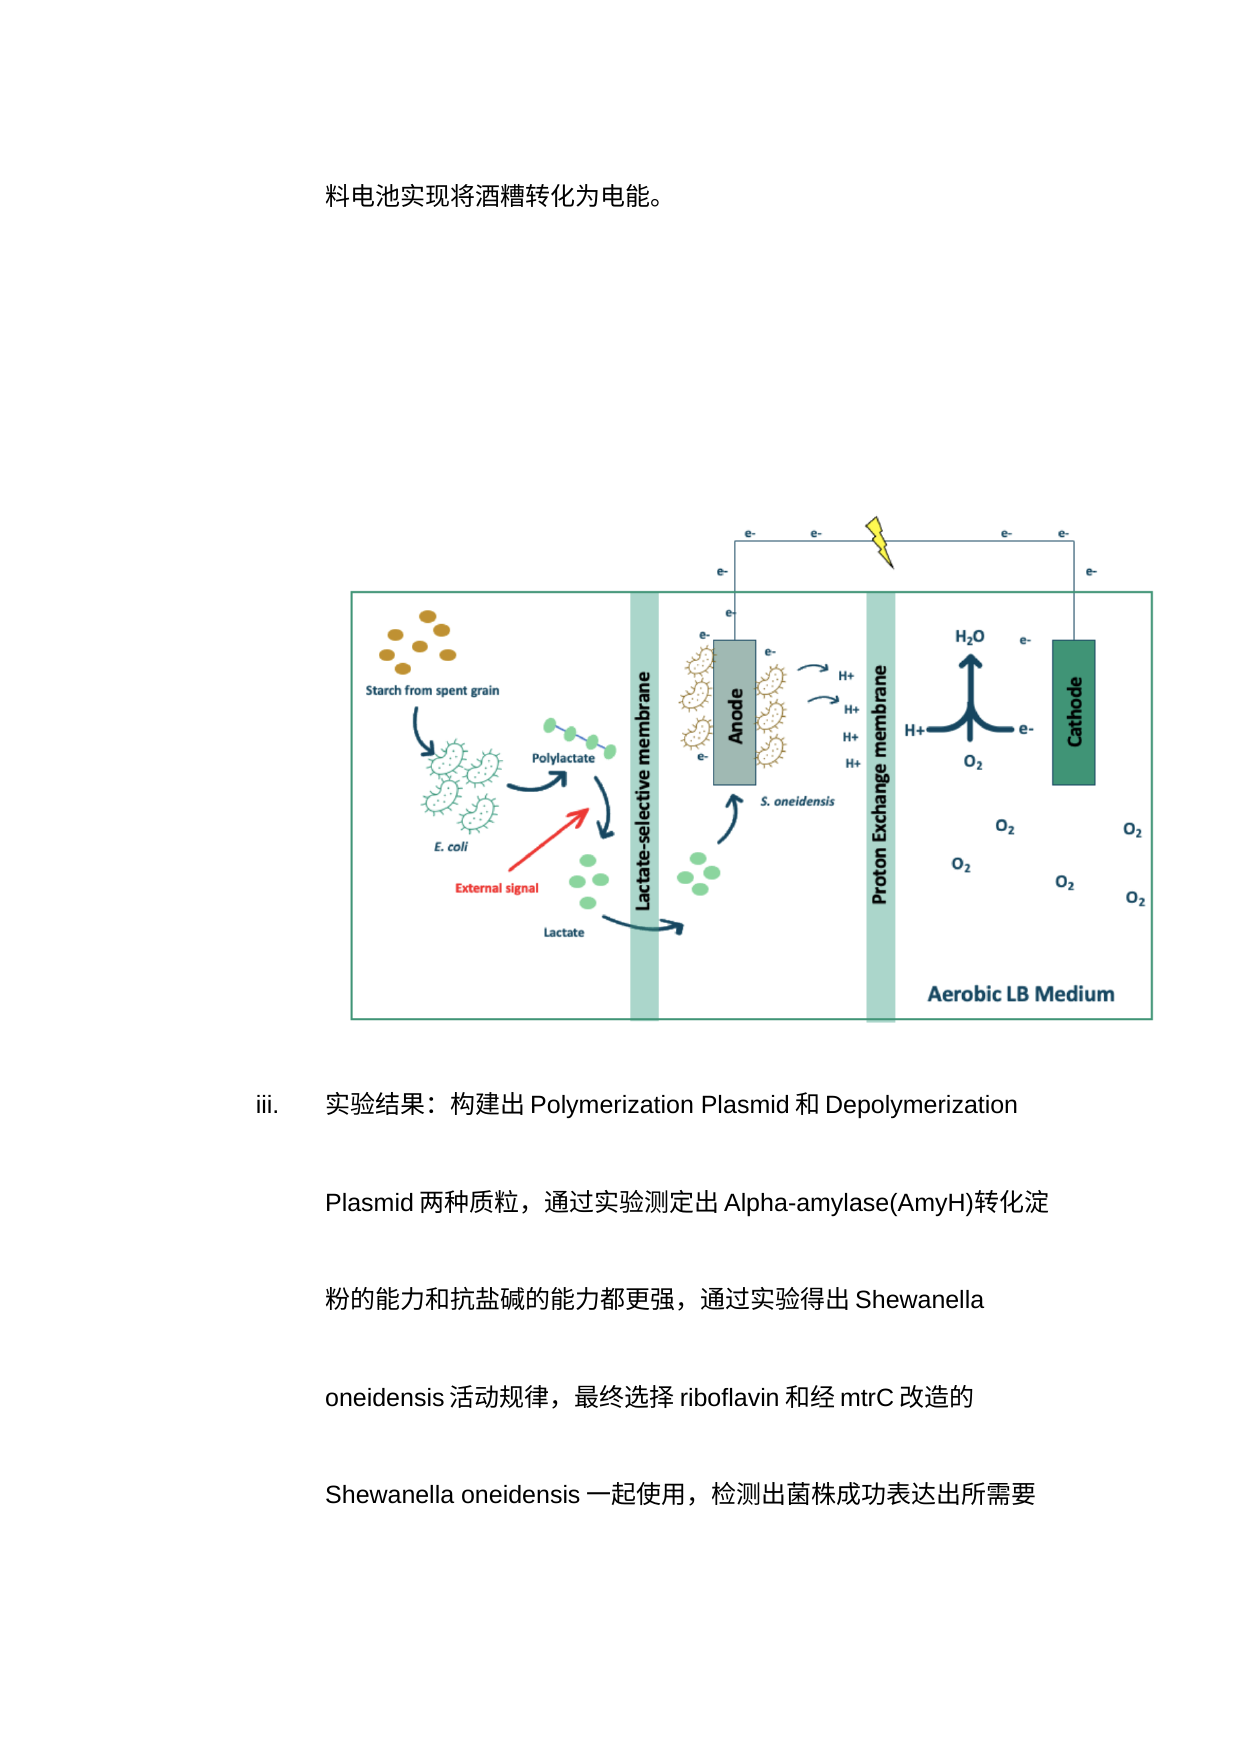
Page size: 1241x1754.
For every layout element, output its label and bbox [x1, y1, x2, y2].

picture [325, 503, 1180, 1045]
list [279, 1071, 1053, 1526]
list [279, 162, 1053, 1056]
